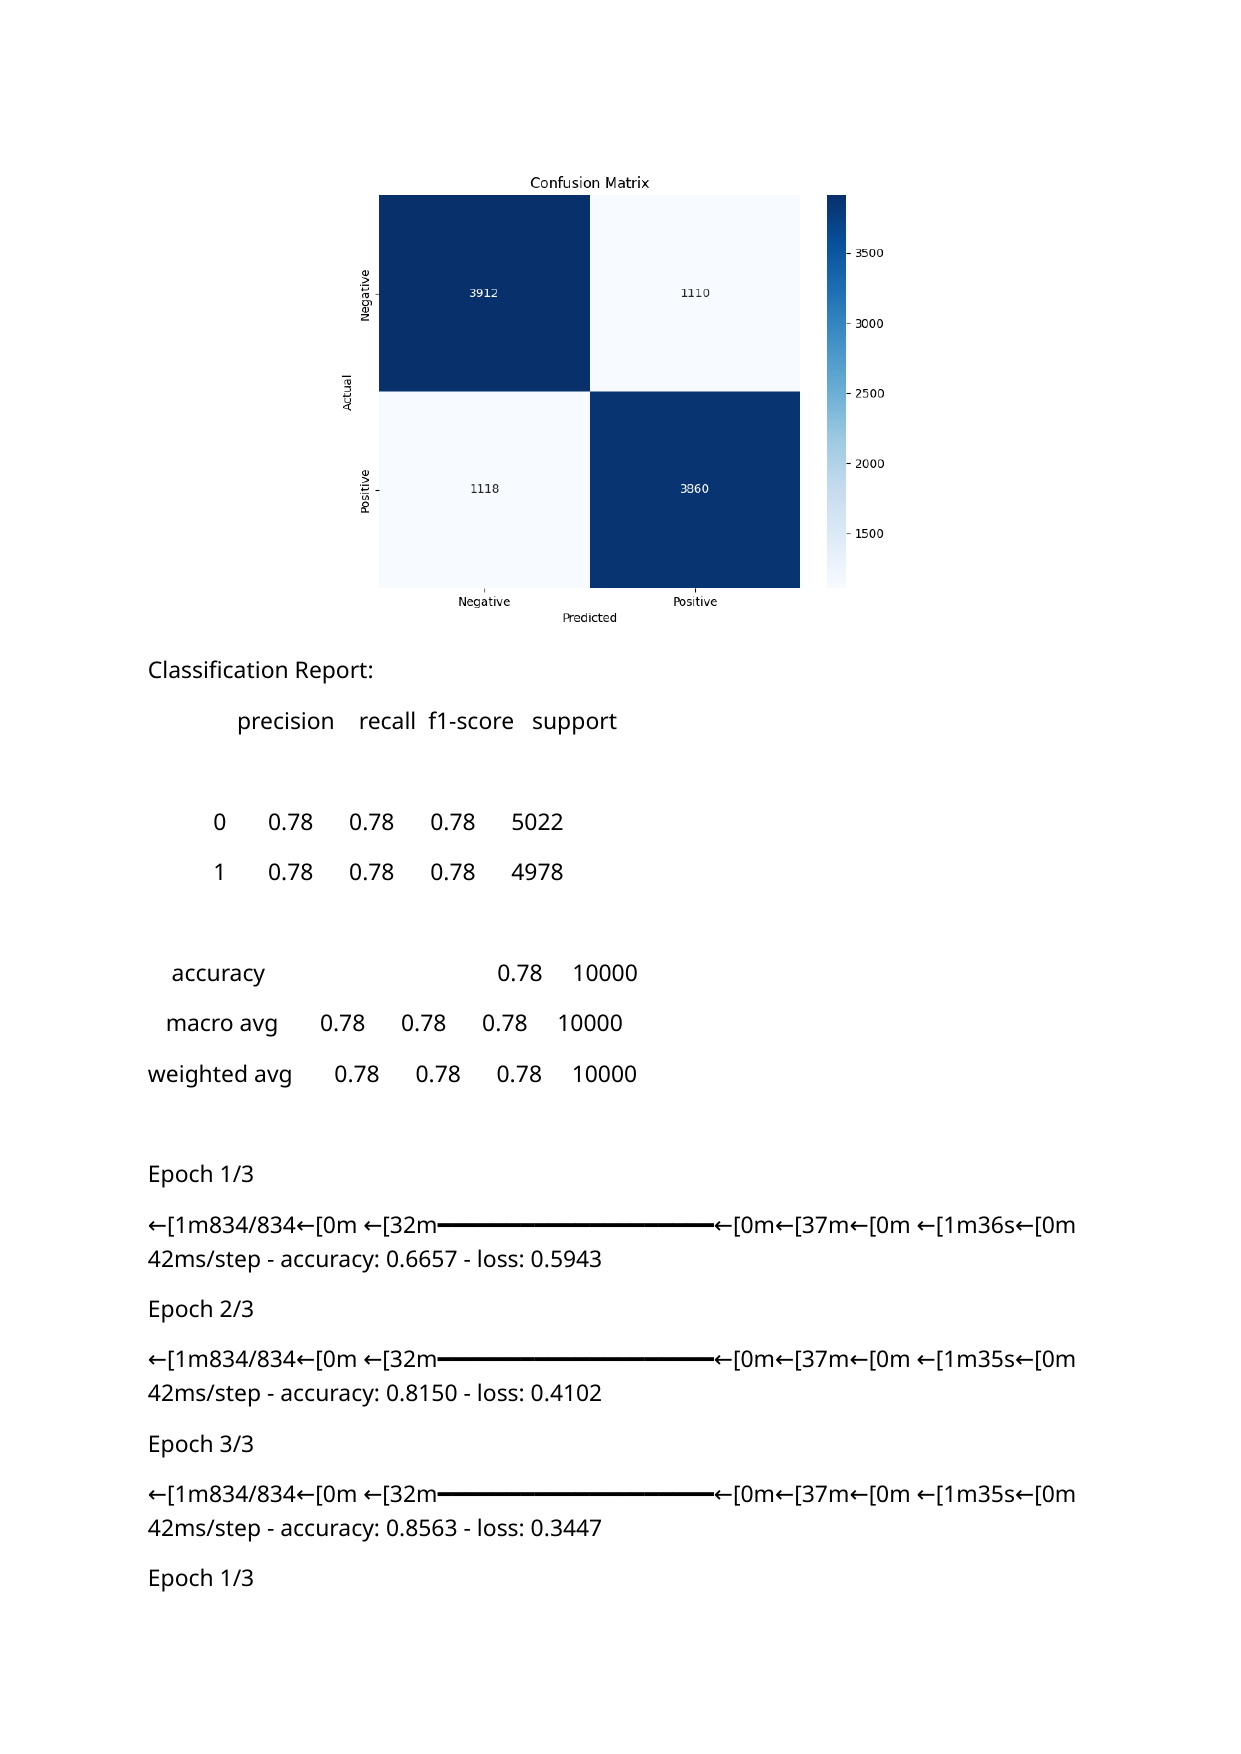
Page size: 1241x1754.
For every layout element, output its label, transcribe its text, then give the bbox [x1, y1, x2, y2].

text ←[1m834/834←[0m ←[32m━━━━━━━━━━━━━━━━━━━━←[0m←[37m←[0m ←[1m35s←[0m 42ms/step - accuracy: 0.8150 - loss: 0.4102 [148, 1343, 1093, 1408]
text ←[1m834/834←[0m ←[32m━━━━━━━━━━━━━━━━━━━━←[0m←[37m←[0m ←[1m36s←[0m 42ms/step - accuracy: 0.6657 - loss: 0.5943 [148, 1209, 1093, 1274]
text 1 0.78 0.78 0.78 4978 [148, 856, 1093, 887]
text precision recall f1-score support [148, 705, 1093, 736]
text 0 0.78 0.78 0.78 5022 [148, 806, 1093, 837]
text Epoch 3/3 [148, 1428, 1093, 1459]
text Classification Report: [148, 654, 1093, 686]
text Epoch 2/3 [148, 1293, 1093, 1324]
text accuracy 0.78 10000 [148, 957, 1093, 988]
text weighted avg 0.78 0.78 0.78 10000 [148, 1058, 1093, 1089]
text Epoch 1/3 [148, 1562, 1093, 1593]
text ←[1m834/834←[0m ←[32m━━━━━━━━━━━━━━━━━━━━←[0m←[37m←[0m ←[1m35s←[0m 42ms/step - accuracy: 0.8563 - loss: 0.3447 [148, 1478, 1093, 1543]
picture [305, 147, 935, 636]
text macro avg 0.78 0.78 0.78 10000 [148, 1007, 1093, 1038]
text Epoch 1/3 [148, 1158, 1093, 1190]
